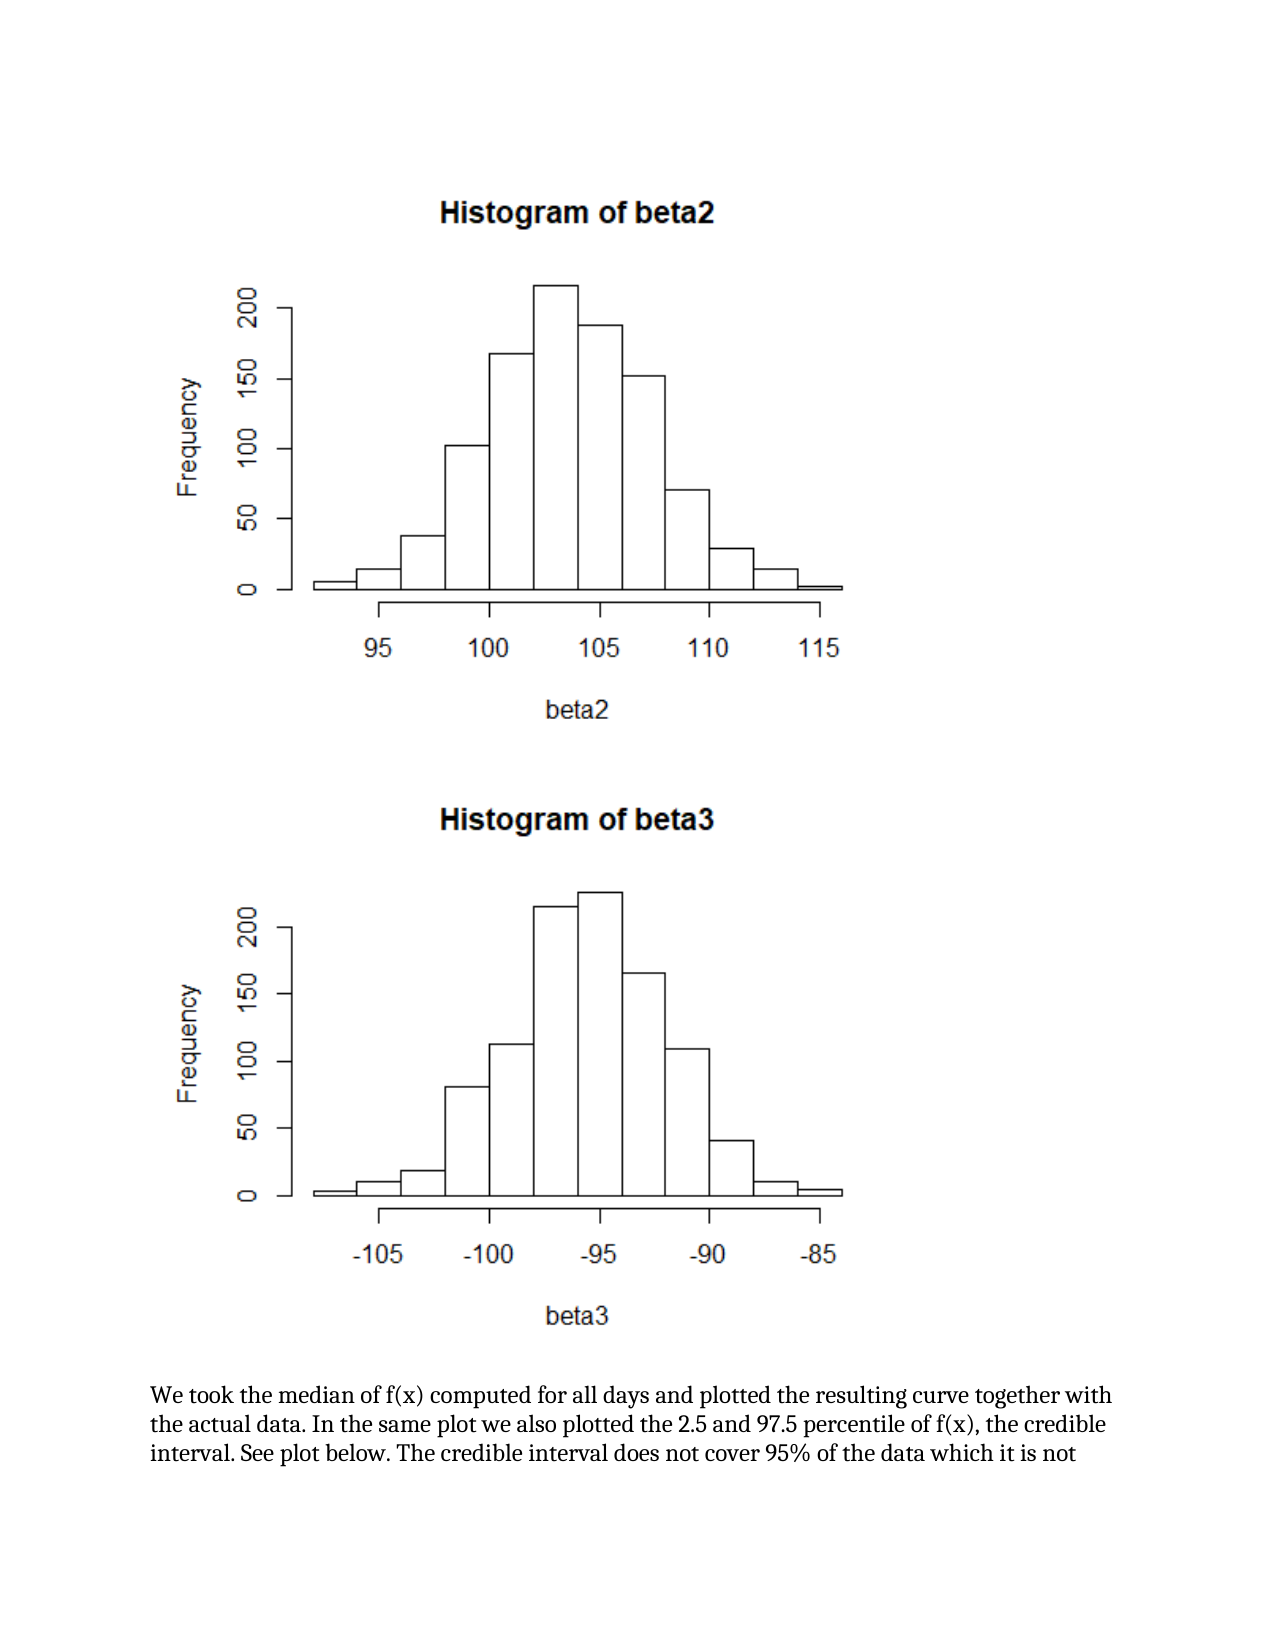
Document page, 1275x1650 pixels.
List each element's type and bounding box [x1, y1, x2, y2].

picture [168, 150, 927, 1363]
text [150, 1381, 1125, 1468]
